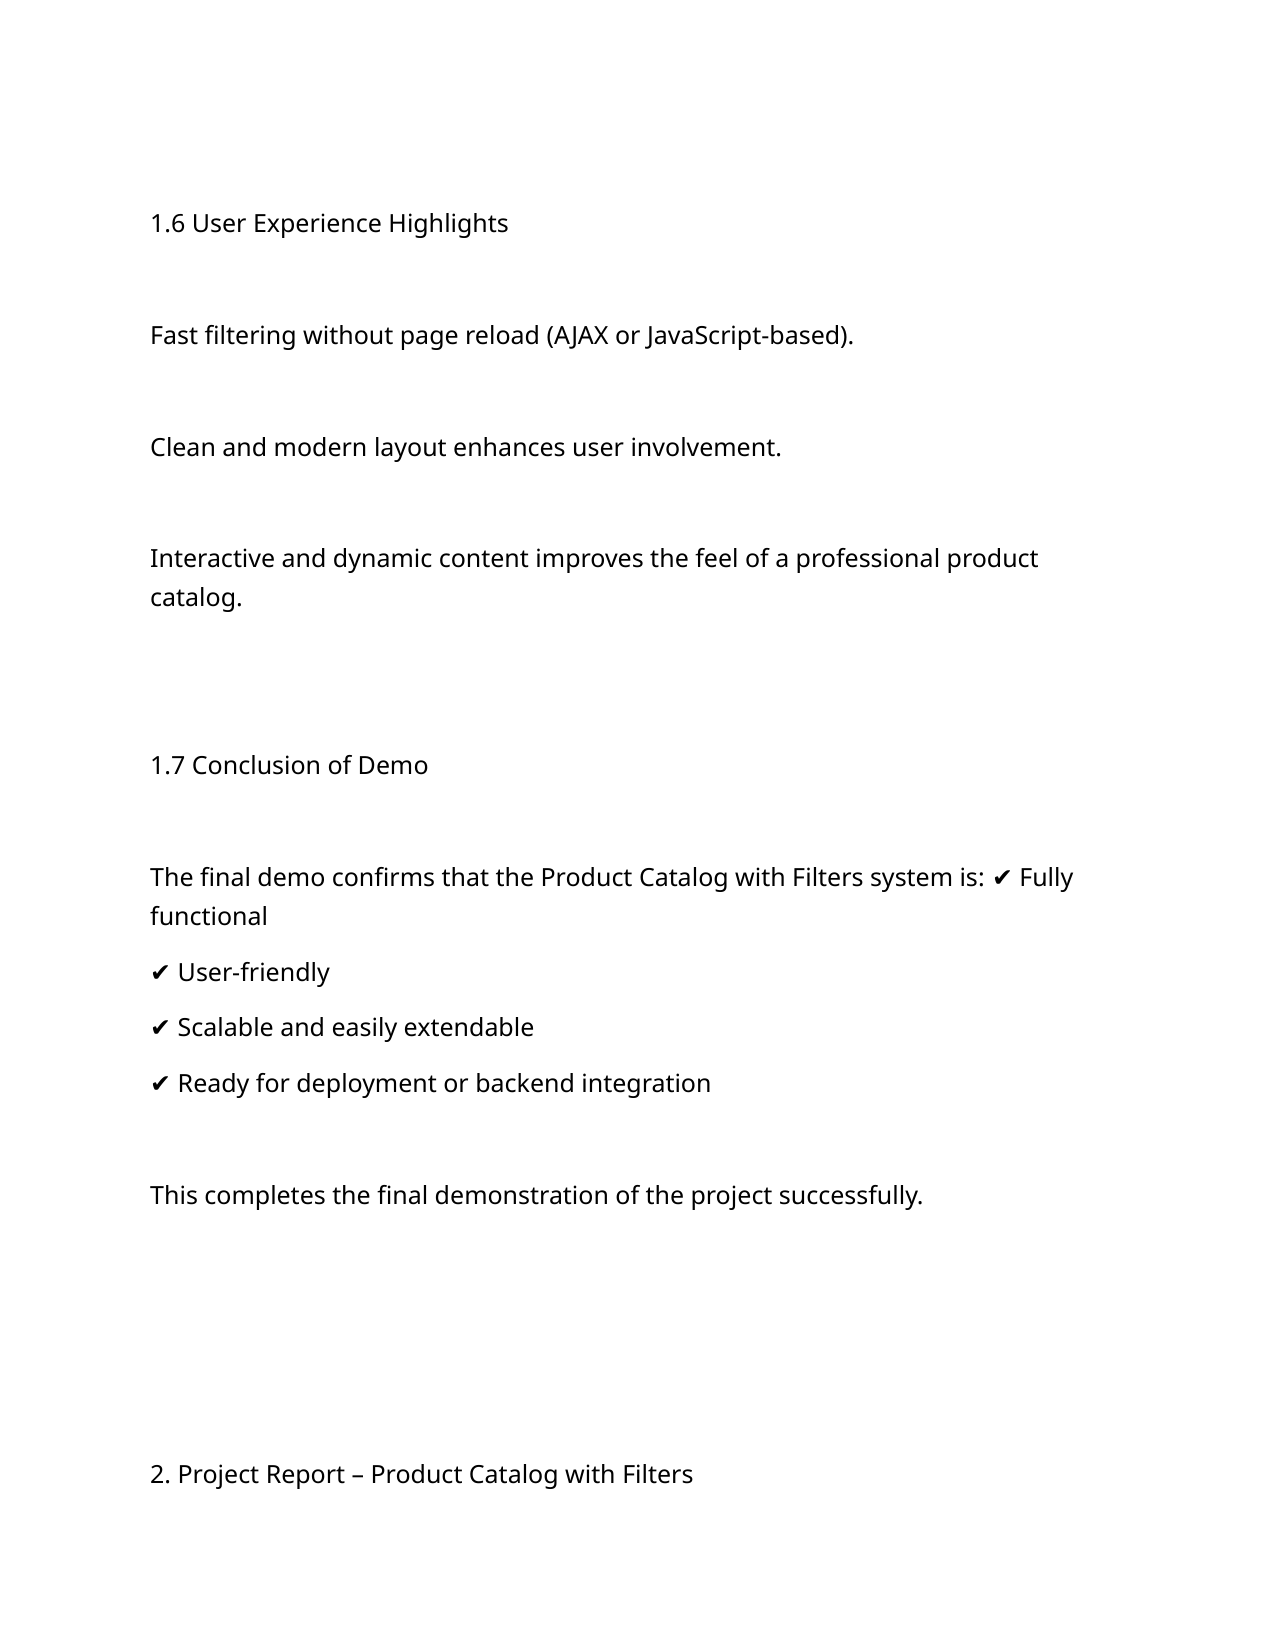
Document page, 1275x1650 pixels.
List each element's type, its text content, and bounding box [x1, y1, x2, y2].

text ✔ Ready for deployment or backend integration [150, 1066, 1125, 1100]
text ✔ Scalable and easily extendable [150, 1010, 1125, 1044]
text 1.7 Conclusion of Demo [150, 747, 1125, 782]
text ✔ User-friendly [150, 954, 1125, 988]
text The final demo confirms that the Product Catalog with Filters system is: ✔ Fully functional [150, 859, 1125, 932]
text Fast filtering without page reload (AJAX or JavaScript-based). [150, 317, 1125, 352]
text 1.6 User Experience Highlights [150, 206, 1125, 240]
text Interactive and dynamic content improves the feel of a professional product catalog. [150, 541, 1125, 614]
text Clean and modern layout enhances user involvement. [150, 429, 1125, 463]
text This completes the final demonstration of the project successfully. [150, 1177, 1125, 1212]
text 2. Project Report – Product Catalog with Filters [150, 1457, 1125, 1491]
